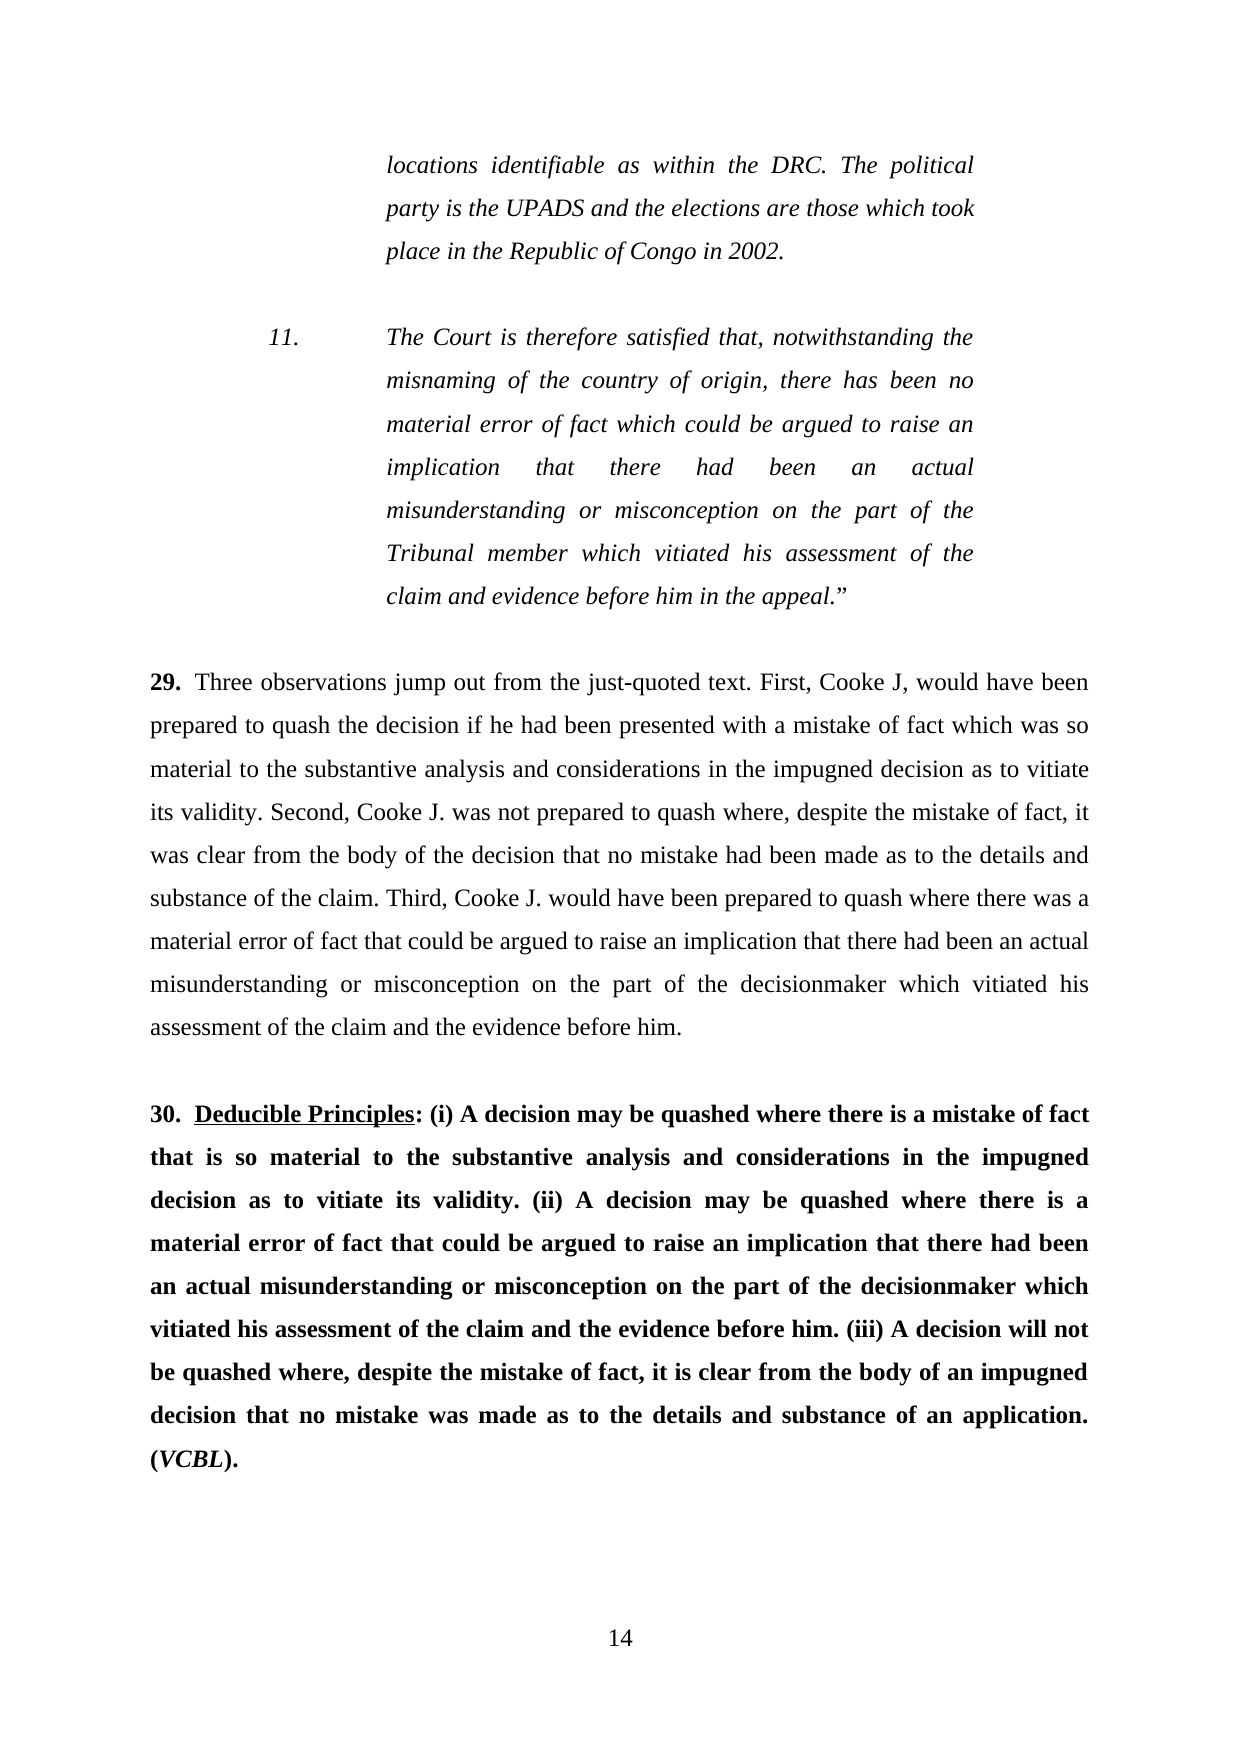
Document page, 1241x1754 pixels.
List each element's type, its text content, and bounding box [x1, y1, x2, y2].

list Deducible Principles: (i) A decision may be quashed where there is a mistake of fact that is so material to the substantive analysis and considerations in the impugned decision as to vitiate its validity. (ii) A decision may be quashed where there is a material error of fact that could be argued to raise an implication that there had been an actual misunderstanding or misconception on the part of the decisionmaker which vitiated his assessment of the claim and the evidence before him. (iii) A decision will not be quashed where, despite the mistake of fact, it is clear from the body of an impugned decision that no mistake was made as to the details and substance of an application. (VCBL). [150, 1099, 1090, 1472]
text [268, 150, 977, 265]
text 11. The Court is therefore satisfied that, notwithstanding the misnaming of the country of origin, there has been no material error of fact which could be argued to raise an implication that there had been an actual misunderstanding or misconception on the part of the Tribunal member which vitiated his assessment of the claim and evidence before him in the appeal.” [268, 322, 977, 610]
list Three observations jump out from the just-quoted text. First, Cooke J, would have been prepared to quash the decision if he had been presented with a mistake of fact which was so material to the substantive analysis and considerations in the impugned decision as to vitiate its validity. Second, Cooke J. was not prepared to quash where, despite the mistake of fact, it was clear from the body of the decision that no mistake had been made as to the details and substance of the claim. Third, Cooke J. would have been prepared to quash where there was a material error of fact that could be argued to raise an implication that there had been an actual misunderstanding or misconception on the part of the decisionmaker which vitiated his assessment of the claim and the evidence before him. [150, 667, 1090, 1041]
